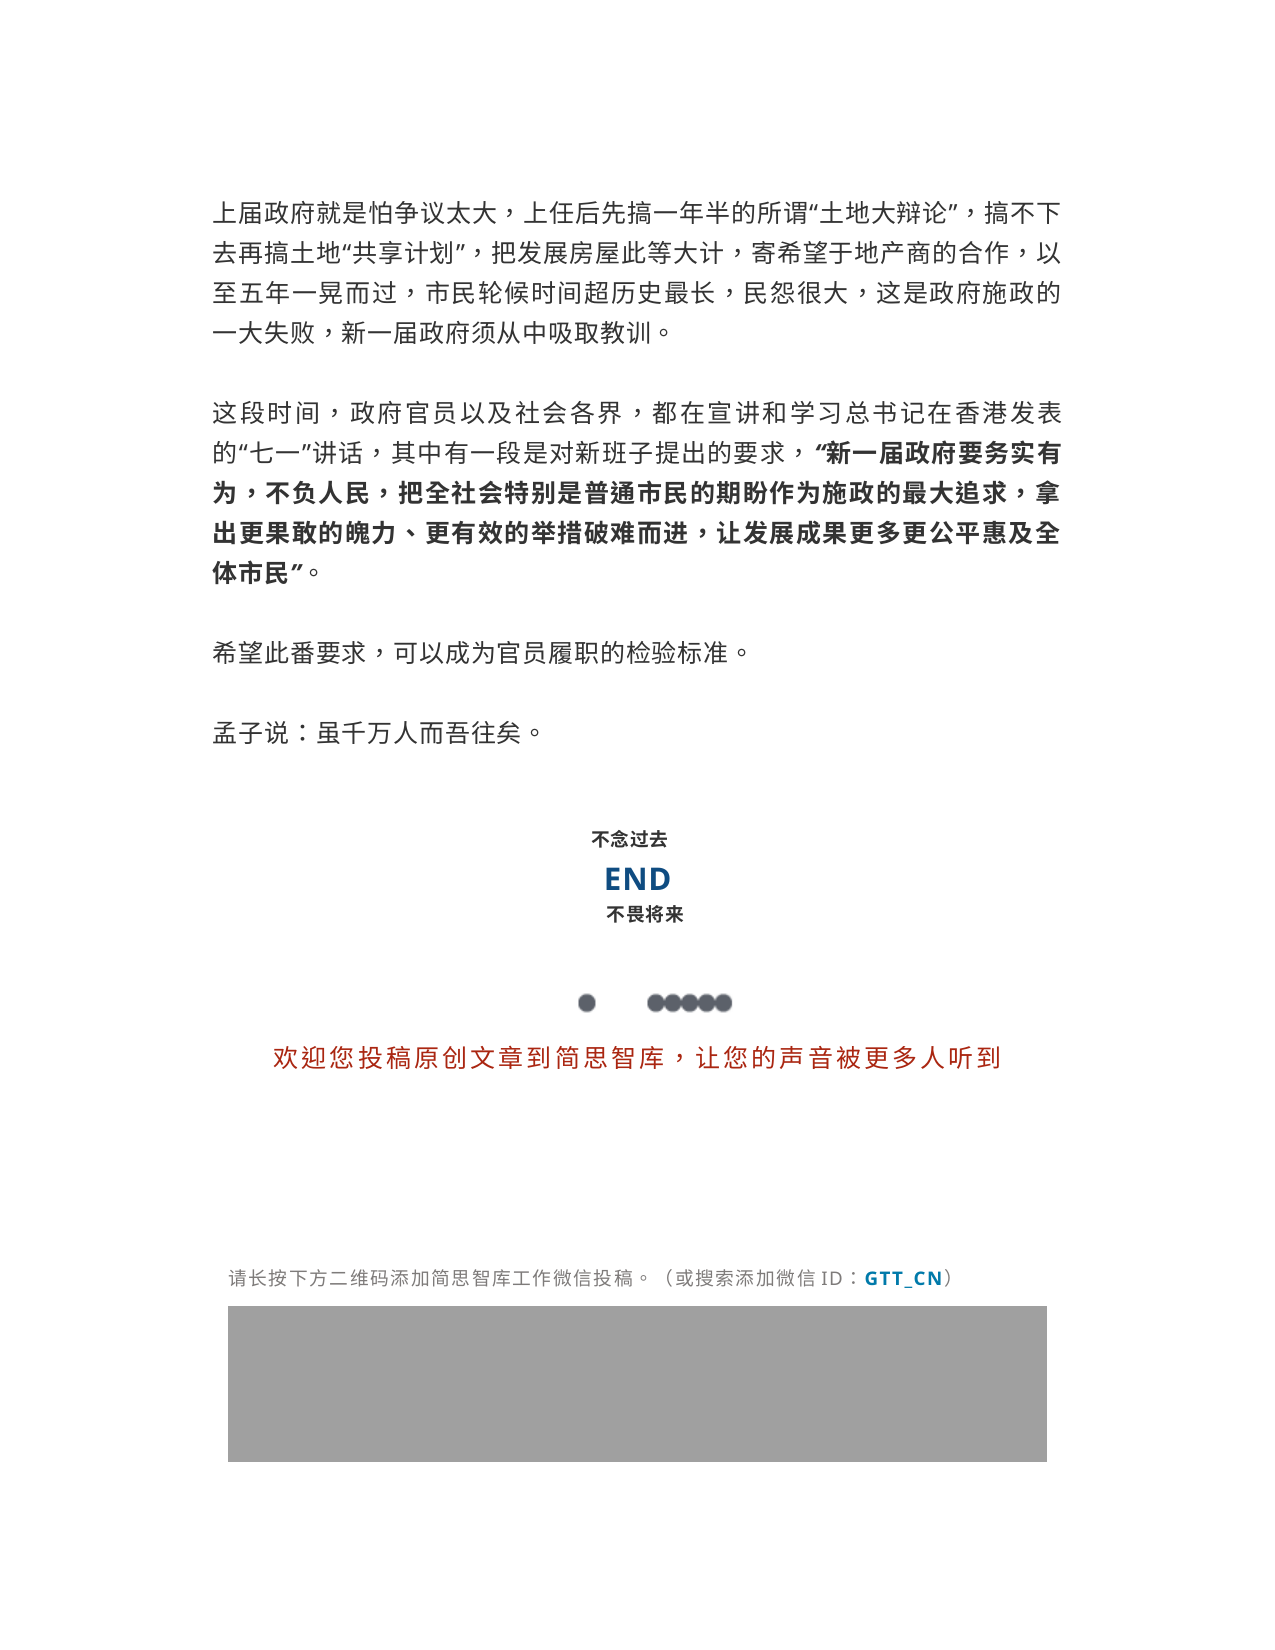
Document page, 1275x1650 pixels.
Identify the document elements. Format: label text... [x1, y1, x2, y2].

text 不畏将来 [244, 899, 1047, 927]
text 这段时间，政府官员以及社会各界，都在宣讲和学习总书记在香港发表的“七一”讲话，其中有一段是对新班子提出的要求，“新一届政府要务实有为，不负人民，把全社会特别是普通市民的期盼作为施政的最大追求，拿出更果敢的魄力、更有效的举措破难而进，让发展成果更多更公平惠及全体市民”。 [212, 390, 1062, 590]
text END [228, 852, 1047, 899]
picture [231, 988, 1132, 1017]
text 请长按下方二维码添加简思智库工作微信投稿。（或搜索添加微信ID：GTT_CN） [228, 1265, 1047, 1290]
text 希望此番要求，可以成为官员履职的检验标准。 [212, 630, 1062, 670]
text 欢迎您投稿原创文章到简思智库，让您的声音被更多人听到 [228, 1040, 1047, 1074]
text 不念过去 [228, 824, 1031, 852]
text 孟子说：虽千万人而吾往矣。 [212, 710, 1062, 750]
text 上届政府就是怕争议太大，上任后先搞一年半的所谓“土地大辩论”，搞不下去再搞土地“共享计划”，把发展房屋此等大计，寄希望于地产商的合作，以至五年一晃而过，市民轮候时间超历史最长，民怨很大，这是政府施政的一大失败，新一届政府须从中吸取教训。 [212, 190, 1062, 350]
